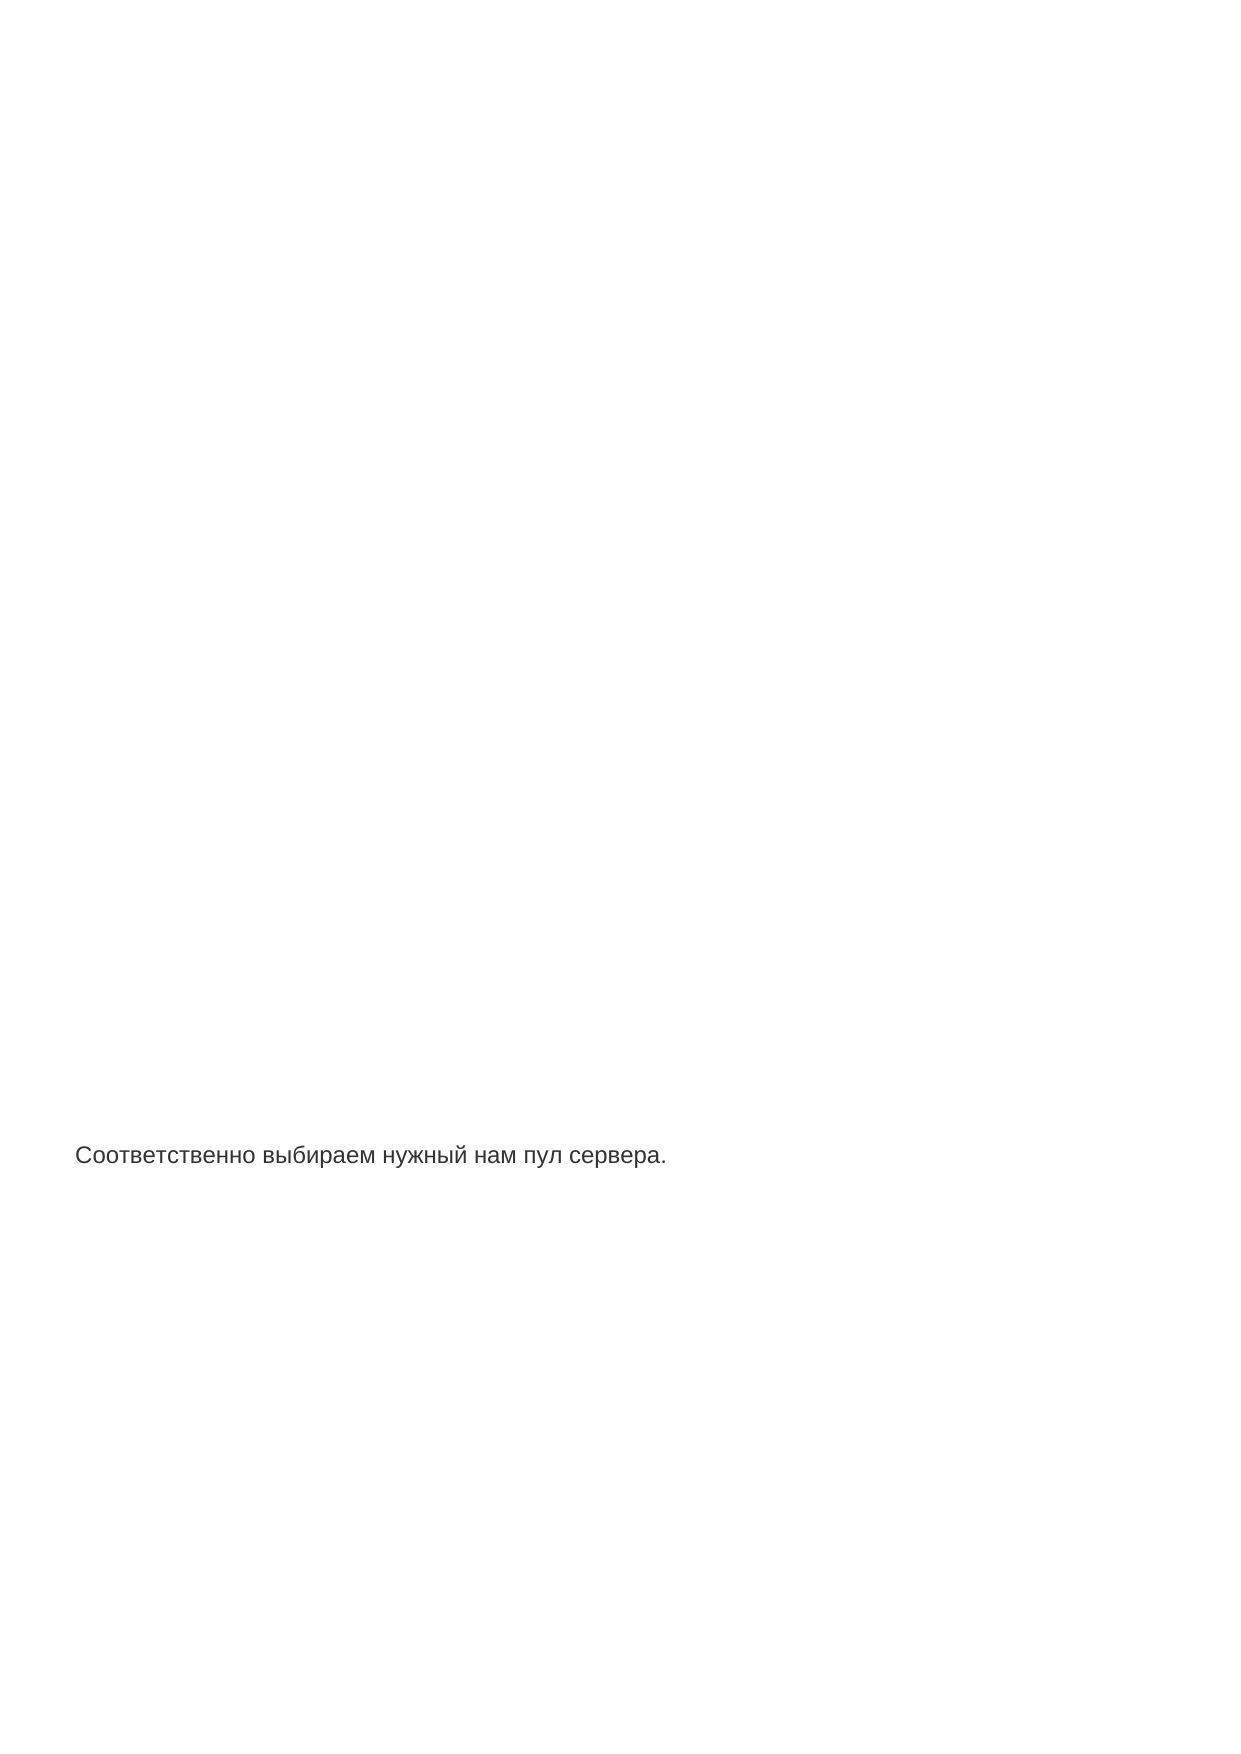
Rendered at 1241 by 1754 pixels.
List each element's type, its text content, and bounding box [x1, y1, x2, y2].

text Соответственно выбираем нужный нам пул сервера. [75, 1141, 1165, 1168]
